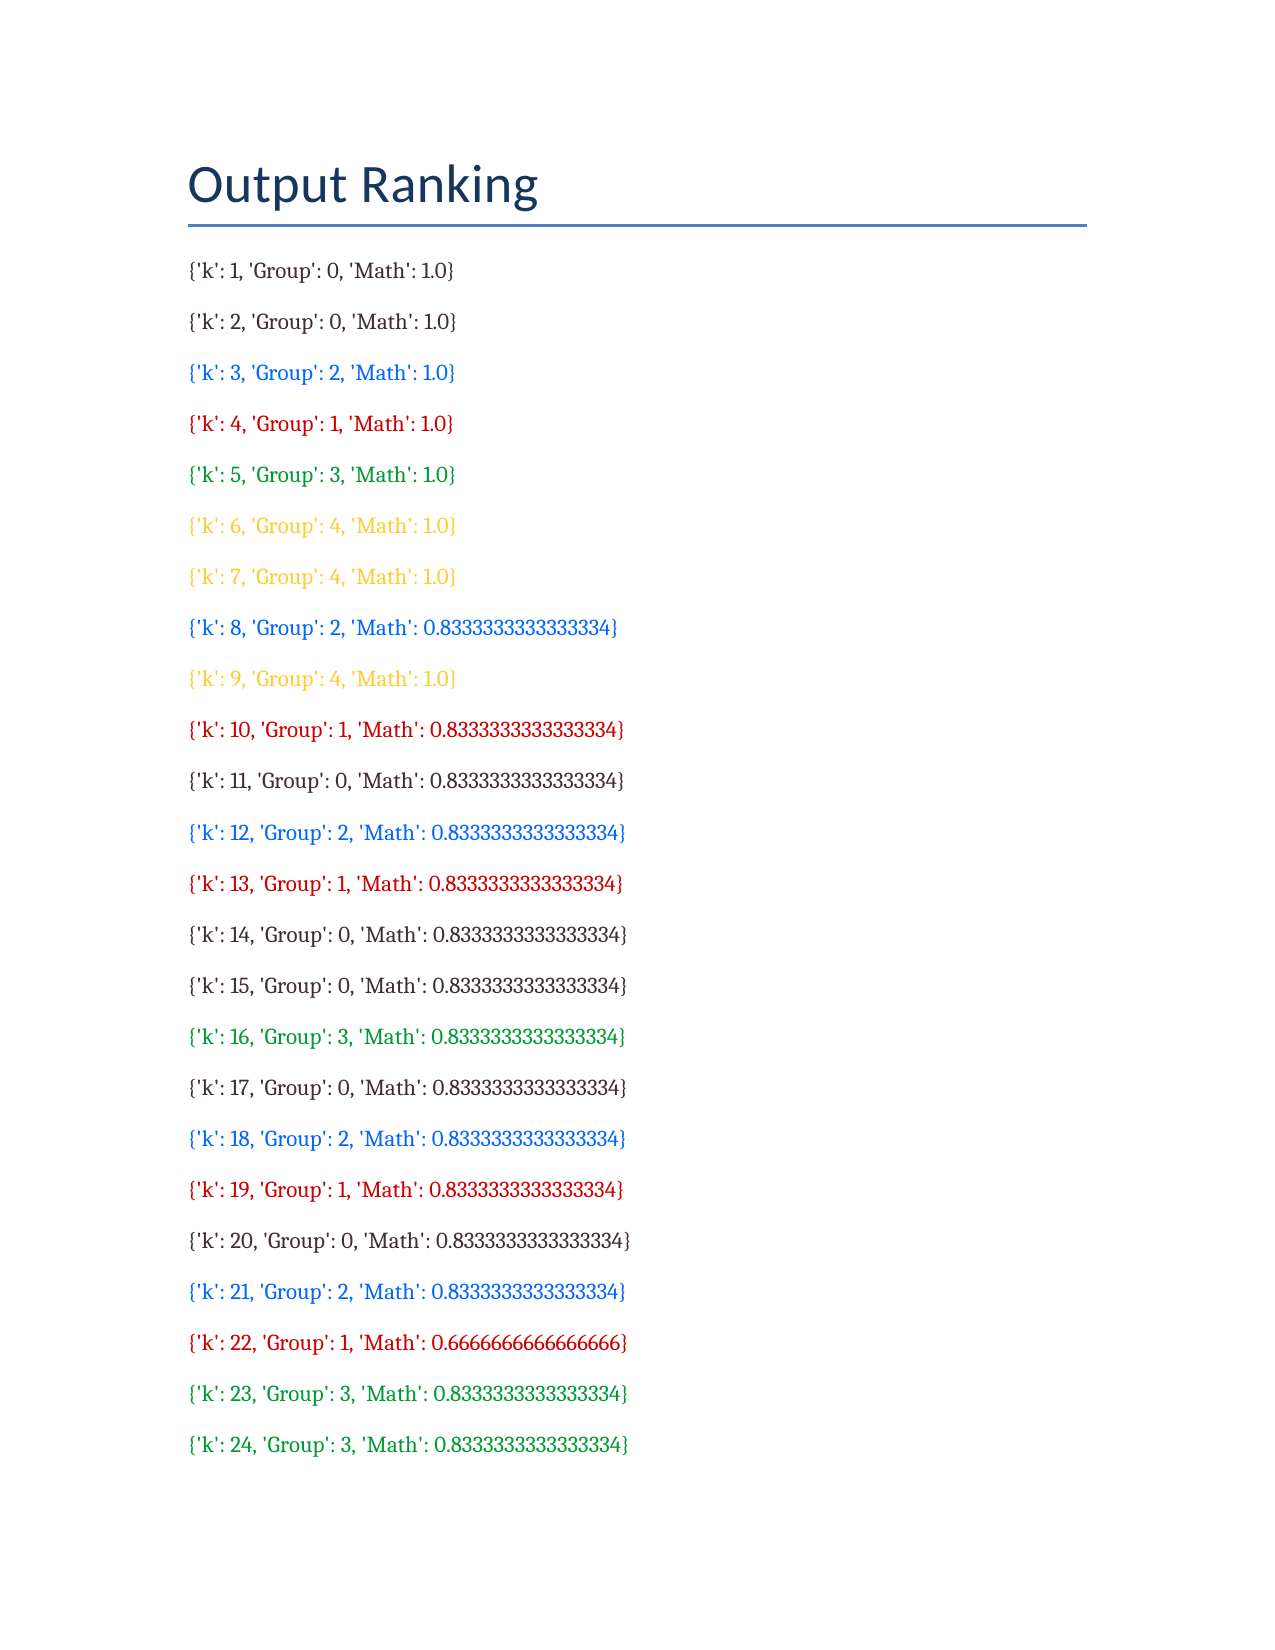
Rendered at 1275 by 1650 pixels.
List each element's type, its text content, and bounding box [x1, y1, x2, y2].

text {'k': 4, 'Group': 1, 'Math': 1.0} [187, 411, 1087, 437]
text {'k': 5, 'Group': 3, 'Math': 1.0} [187, 462, 1087, 488]
text {'k': 7, 'Group': 4, 'Math': 1.0} [187, 564, 1087, 590]
text {'k': 12, 'Group': 2, 'Math': 0.8333333333333334} [187, 819, 1087, 846]
title Output Ranking [187, 150, 1087, 227]
text {'k': 19, 'Group': 1, 'Math': 0.8333333333333334} [187, 1177, 1087, 1203]
text {'k': 13, 'Group': 1, 'Math': 0.8333333333333334} [187, 870, 1087, 897]
text {'k': 24, 'Group': 3, 'Math': 0.8333333333333334} [187, 1432, 1087, 1458]
text {'k': 2, 'Group': 0, 'Math': 1.0} [187, 309, 1087, 335]
text {'k': 8, 'Group': 2, 'Math': 0.8333333333333334} [187, 615, 1087, 641]
text {'k': 1, 'Group': 0, 'Math': 1.0} [187, 258, 1087, 284]
text {'k': 11, 'Group': 0, 'Math': 0.8333333333333334} [187, 768, 1087, 794]
text {'k': 9, 'Group': 4, 'Math': 1.0} [187, 666, 1087, 692]
text {'k': 14, 'Group': 0, 'Math': 0.8333333333333334} [187, 921, 1087, 948]
text {'k': 16, 'Group': 3, 'Math': 0.8333333333333334} [187, 1023, 1087, 1050]
text {'k': 3, 'Group': 2, 'Math': 1.0} [187, 360, 1087, 386]
text {'k': 23, 'Group': 3, 'Math': 0.8333333333333334} [187, 1381, 1087, 1407]
text {'k': 20, 'Group': 0, 'Math': 0.8333333333333334} [187, 1228, 1087, 1254]
text {'k': 15, 'Group': 0, 'Math': 0.8333333333333334} [187, 972, 1087, 999]
text {'k': 10, 'Group': 1, 'Math': 0.8333333333333334} [187, 717, 1087, 743]
text {'k': 6, 'Group': 4, 'Math': 1.0} [187, 513, 1087, 539]
text {'k': 18, 'Group': 2, 'Math': 0.8333333333333334} [187, 1126, 1087, 1152]
text {'k': 22, 'Group': 1, 'Math': 0.6666666666666666} [187, 1330, 1087, 1356]
text {'k': 17, 'Group': 0, 'Math': 0.8333333333333334} [187, 1074, 1087, 1101]
text {'k': 21, 'Group': 2, 'Math': 0.8333333333333334} [187, 1279, 1087, 1305]
